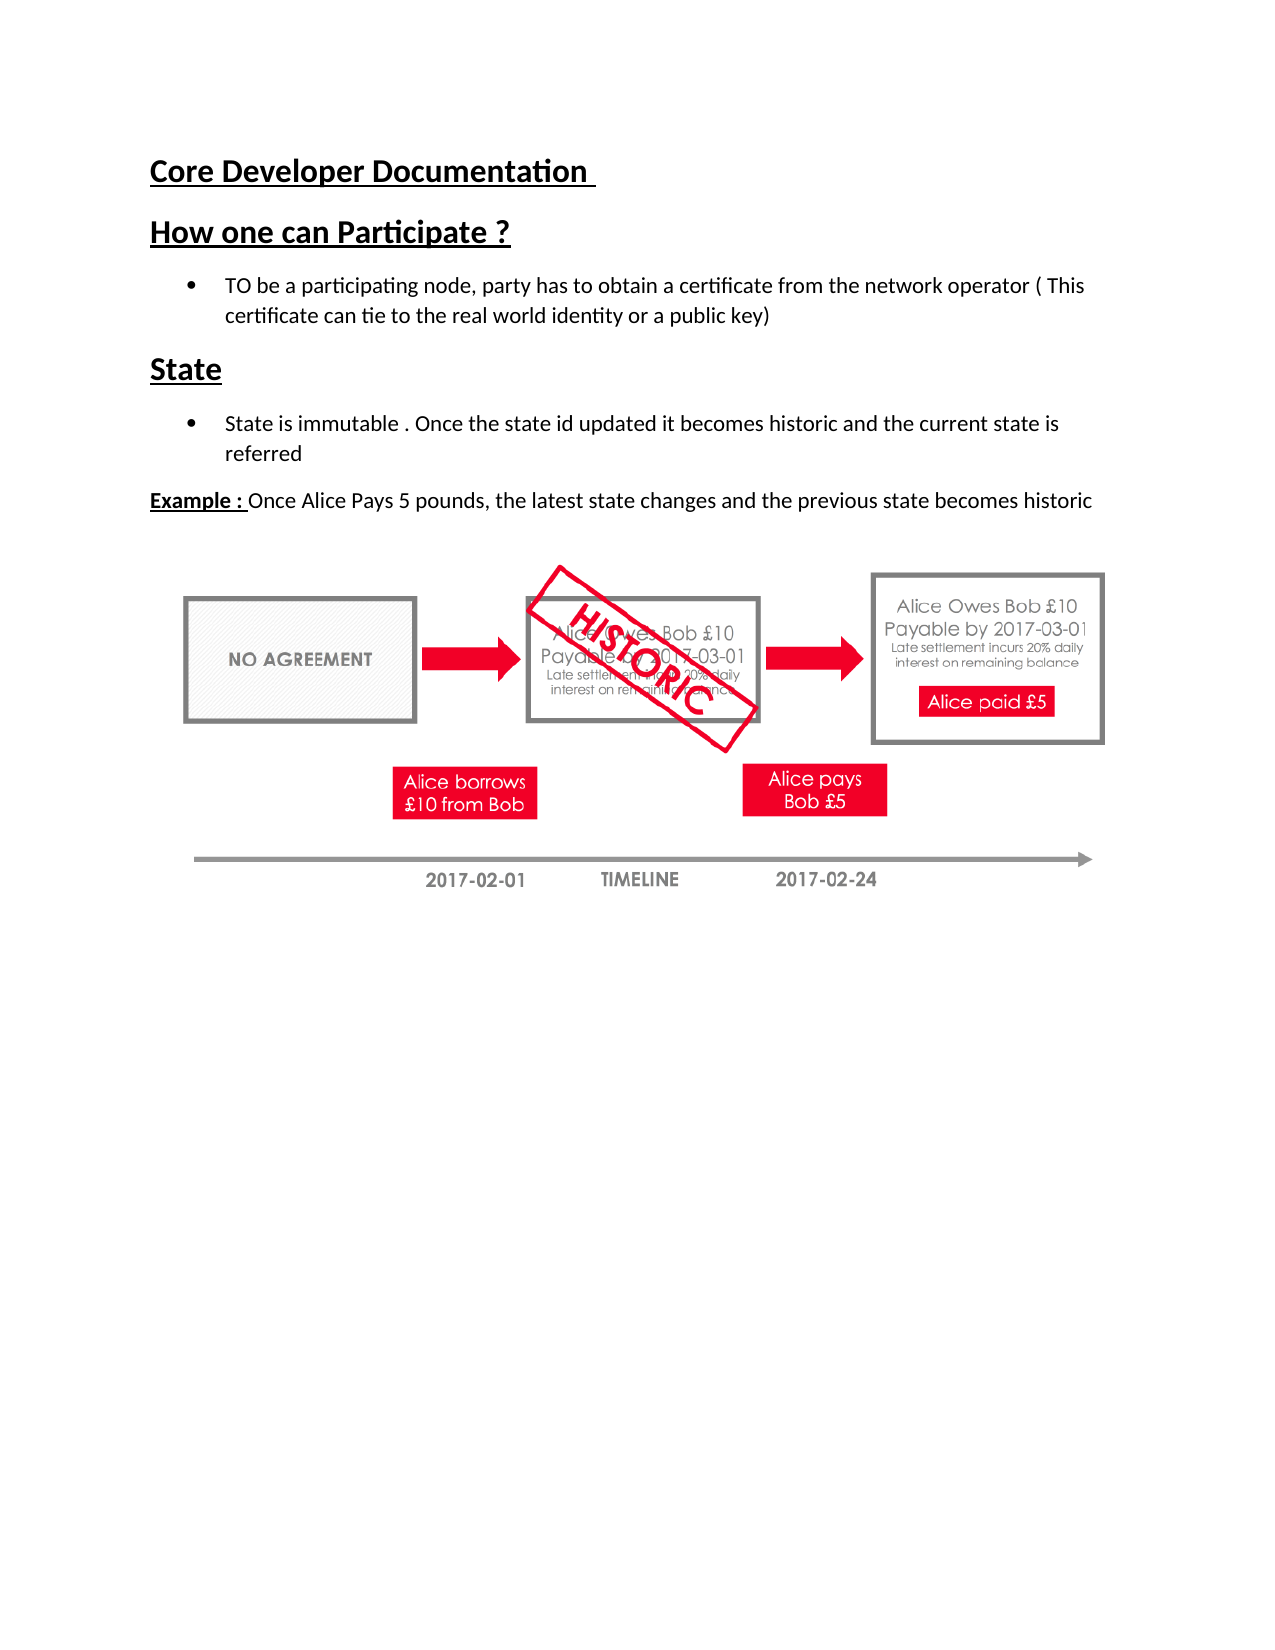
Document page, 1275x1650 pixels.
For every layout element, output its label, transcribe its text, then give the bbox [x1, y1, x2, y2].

list State is immutable . Once the state id updated it becomes historic and the current state is referred [187, 409, 1125, 467]
text Example : Once Alice Pays 5 pounds, the latest state changes and the previous state becomes historic [150, 486, 1125, 514]
text How one can Participate ? [150, 211, 1125, 251]
picture [150, 563, 1125, 911]
list TO be a participating node, party has to obtain a certificate from the network operator ( This certificate can tie to the real world identity or a public key) [187, 271, 1125, 329]
text State [150, 348, 1125, 389]
text Core Developer Documentation [150, 150, 1125, 191]
